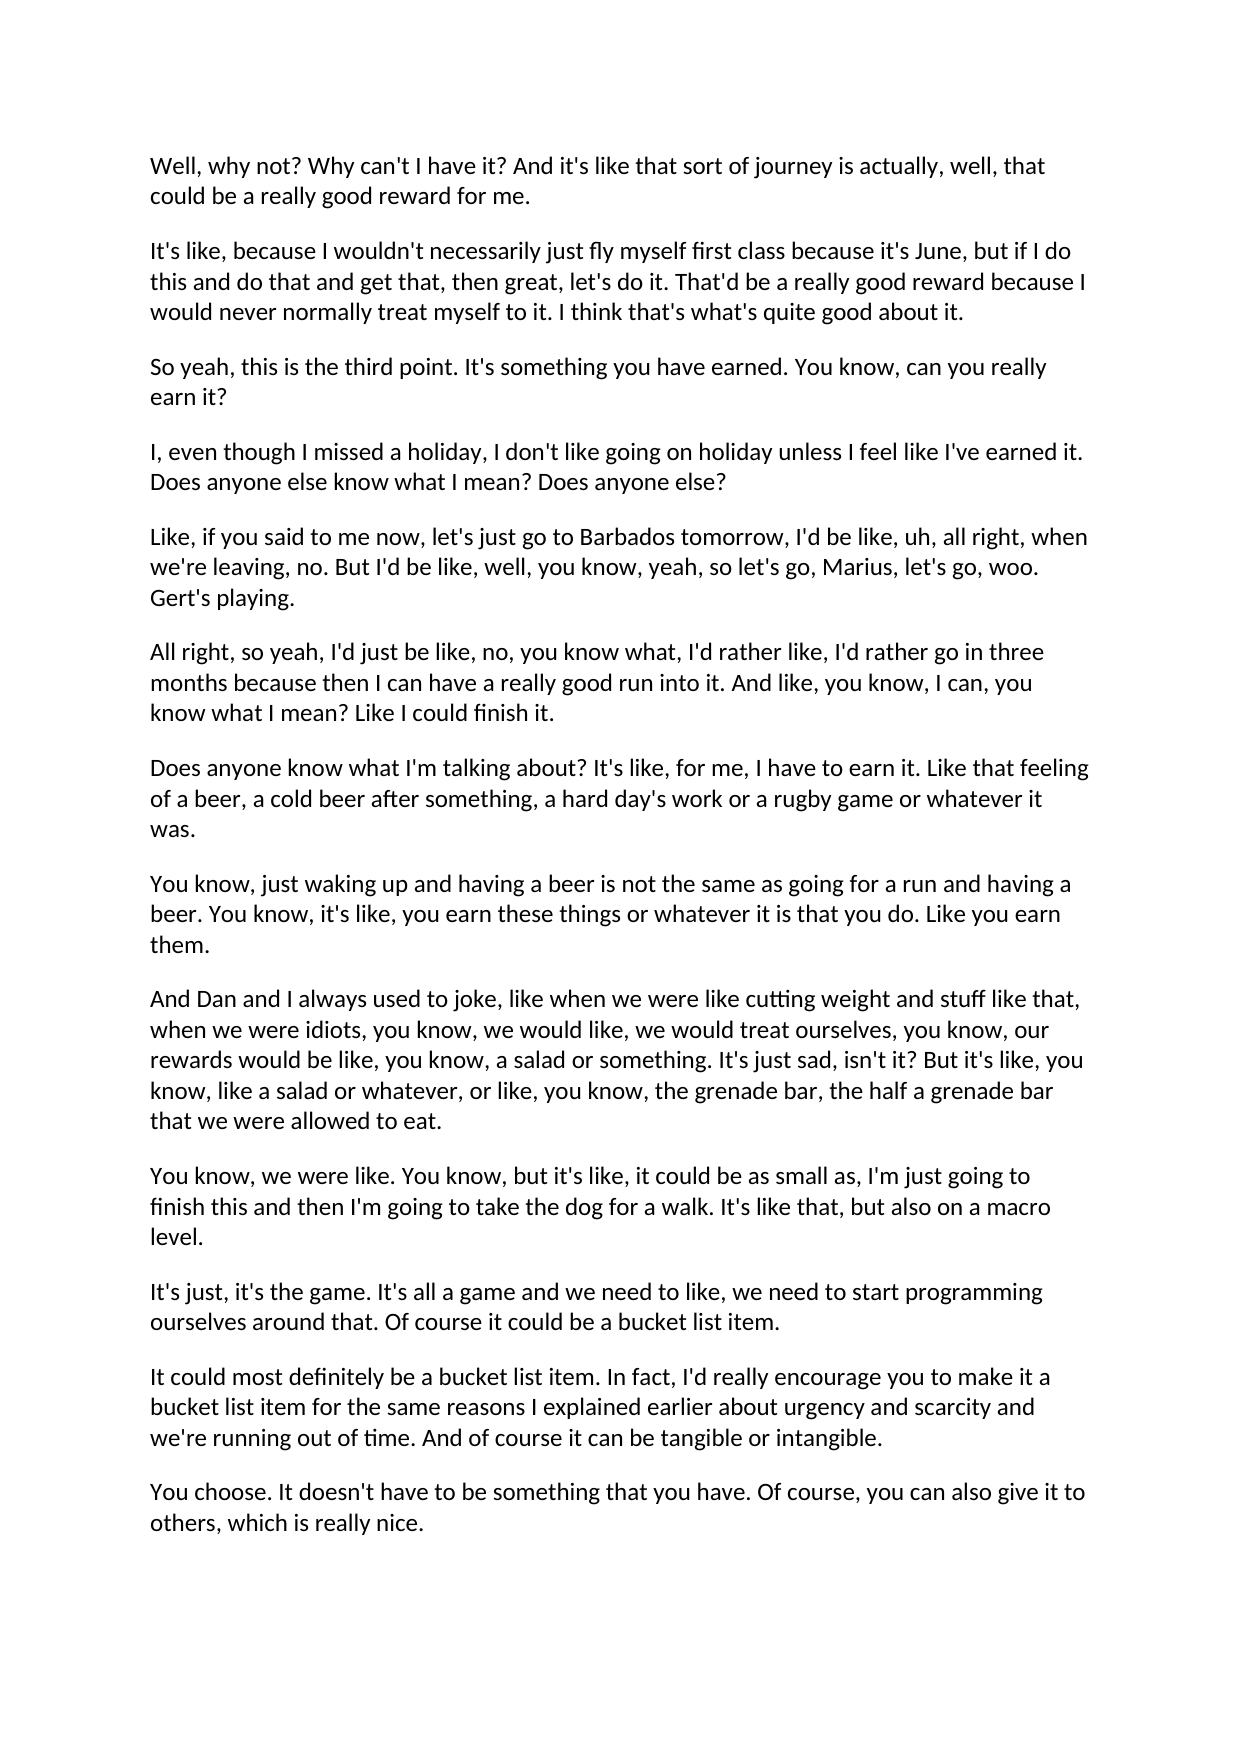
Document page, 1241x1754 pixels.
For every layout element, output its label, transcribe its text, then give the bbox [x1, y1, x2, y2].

text And Dan and I always used to joke, like when we were like cutting weight and stuff like that, when we were idiots, you know, we would like, we would treat ourselves, you know, our rewards would be like, you know, a salad or something. It's just sad, isn't it? But it's like, you know, like a salad or whatever, or like, you know, the grenade bar, the half a grenade bar that we were allowed to eat. [150, 983, 1090, 1136]
text It's just, it's the game. It's all a game and we need to like, we need to start programming ourselves around that. Of course it could be a bucket list item. [150, 1276, 1090, 1337]
text Like, if you said to me now, let's just go to Barbados tomorrow, I'd be like, uh, all right, when we're leaving, no. But I'd be like, well, you know, yeah, so let's go, Marius, let's go, woo. Gert's playing. [150, 521, 1090, 612]
text It could most definitely be a bucket list item. In fact, I'd really encourage you to make it a bucket list item for the same reasons I explained earlier about urgency and scarcity and we're running out of time. And of course it can be tangible or intangible. [150, 1361, 1090, 1452]
text You know, we were like. You know, but it's like, it could be as small as, I'm just going to finish this and then I'm going to take the dog for a walk. It's like that, but also on a macro level. [150, 1160, 1090, 1252]
text It's like, because I wouldn't necessarily just fly myself first class because it's June, but if I do this and do that and get that, then great, let's do it. That'd be a really good reward because I would never normally treat myself to it. I think that's what's quite good about it. [150, 235, 1090, 327]
text You choose. It doesn't have to be something that you have. Of course, you can also give it to others, which is really nice. [150, 1476, 1090, 1537]
text You know, just waking up and having a beer is not the same as going for a run and having a beer. You know, it's like, you earn these things or whatever it is that you do. Like you earn them. [150, 868, 1090, 959]
text All right, so yeah, I'd just be like, no, you know what, I'd rather like, I'd rather go in three months because then I can have a really good run into it. And like, you know, I can, you know what I mean? Like I could finish it. [150, 637, 1090, 728]
text Well, why not? Why can't I have it? And it's like that sort of journey is actually, well, that could be a really good reward for me. [150, 150, 1090, 211]
text So yeah, this is the third point. It's something you have earned. You know, can you really earn it? [150, 351, 1090, 412]
text Does anyone know what I'm talking about? It's like, for me, I have to earn it. Like that feeling of a beer, a cold beer after something, a hard day's work or a rugby game or whatever it was. [150, 752, 1090, 844]
text I, even though I missed a holiday, I don't like going on holiday unless I feel like I've earned it. Does anyone else know what I mean? Does anyone else? [150, 436, 1090, 497]
